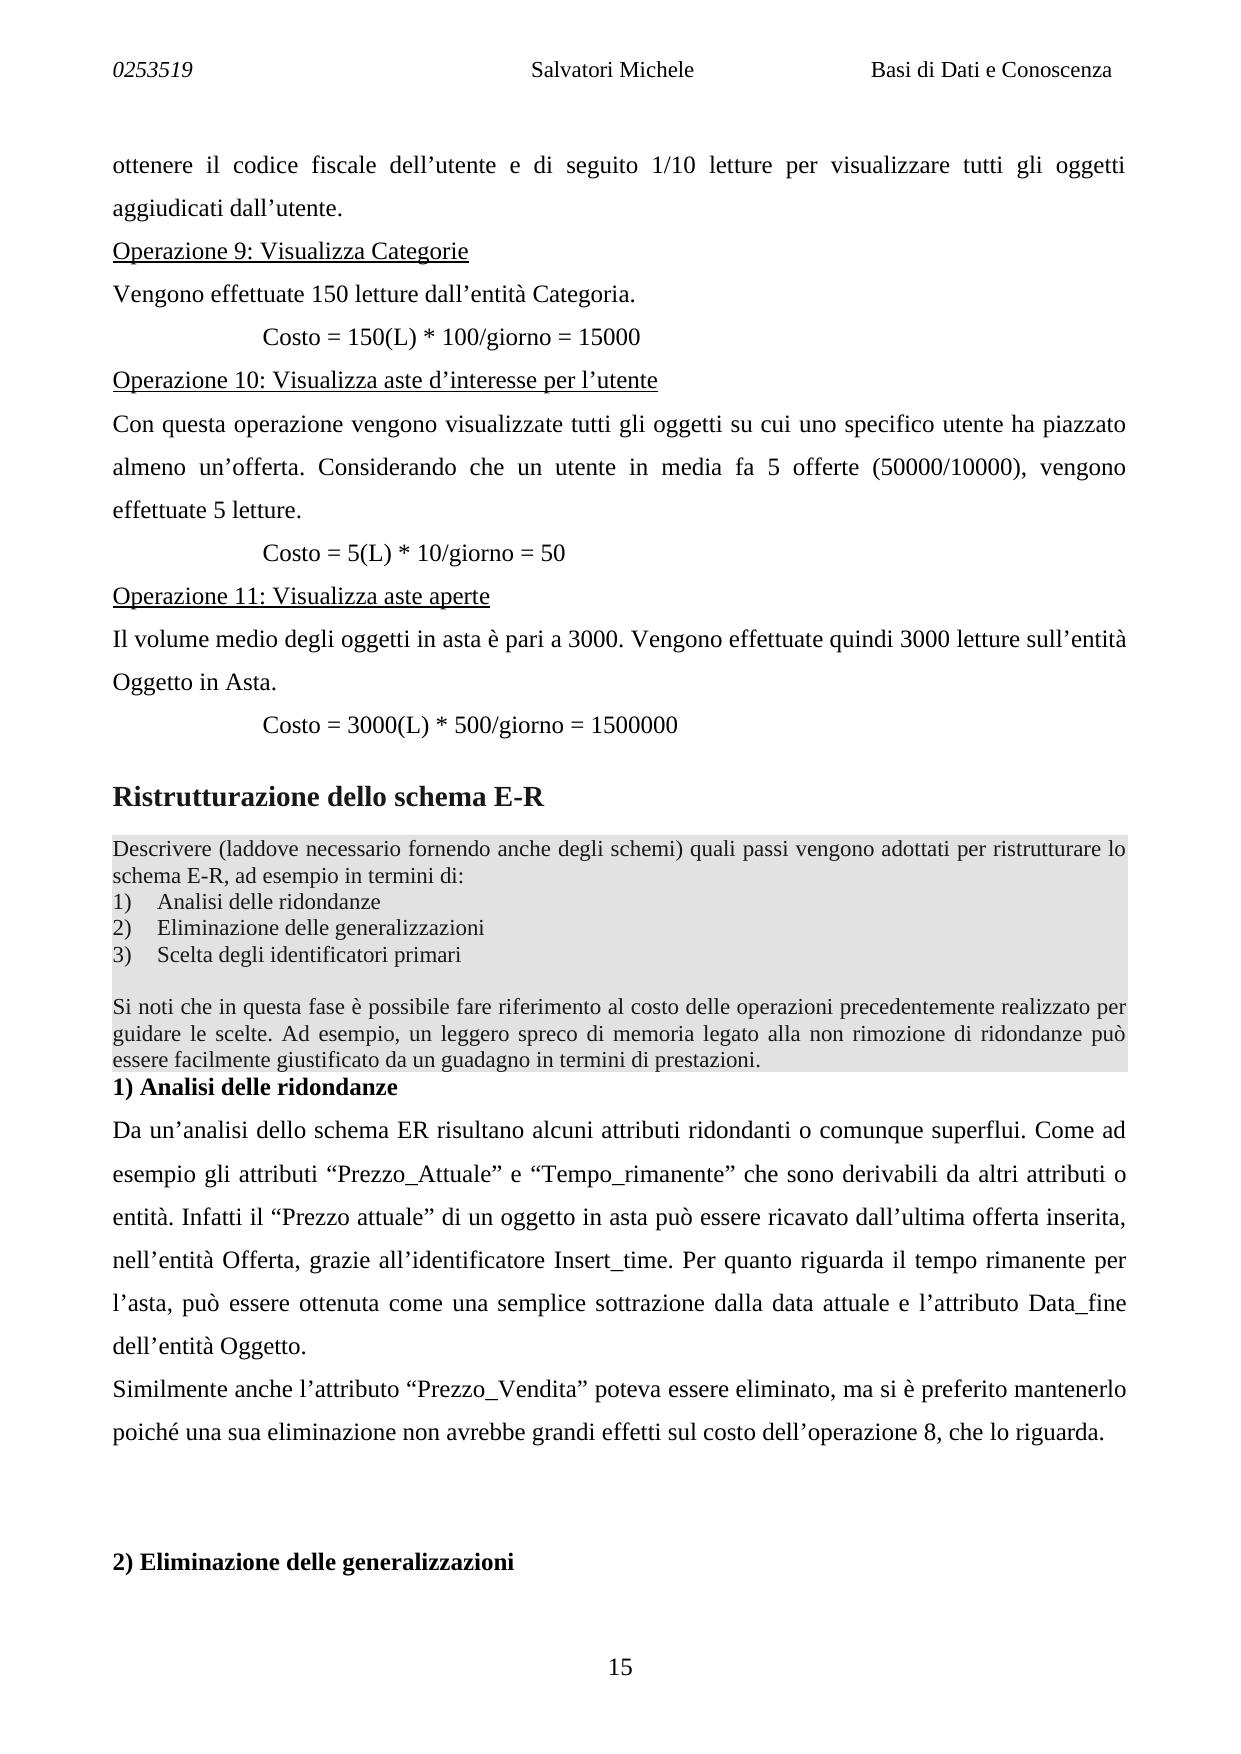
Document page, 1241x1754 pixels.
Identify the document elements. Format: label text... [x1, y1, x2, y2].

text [112, 150, 1128, 222]
list Eliminazione delle generalizzazioni [112, 914, 1128, 941]
list Analisi delle ridondanze [112, 888, 1128, 914]
text Descrivere (laddove necessario fornendo anche degli schemi) quali passi vengono adottati per ristrutturare lo schema E-R, ad esempio in termini di: [112, 835, 1128, 888]
text Costo = 3000(L) * 500/giorno = 1500000 [187, 711, 1128, 739]
list Scelta degli identificatori primari [112, 941, 1128, 967]
text Operazione 11: Visualizza aste aperte [112, 581, 1128, 610]
subtitle Ristrutturazione dello schema E-R [112, 779, 1128, 812]
list Eliminazione delle generalizzazioni [112, 1547, 1128, 1576]
list Da un’analisi dello schema ER risultano alcuni attributi ridondanti o comunque superflui. Come ad esempio gli attributi “Prezzo_Attuale” e “Tempo_rimanente” che sono derivabili da altri attributi o entità. Infatti il “Prezzo attuale” di un oggetto in asta può essere ricavato dall’ultima offerta inserita, nell’entità Offerta, grazie all’identificatore Insert_time. Per quanto riguarda il tempo rimanente per l’asta, può essere ottenuta come una semplice sottrazione dalla data attuale e l’attributo Data_fine dell’entità Oggetto. [112, 1116, 1128, 1360]
text Il volume medio degli oggetti in asta è pari a 3000. Vengono effettuate quindi 3000 letture sull’entità Oggetto in Asta. [112, 624, 1128, 696]
list Similmente anche l’attributo “Prezzo_Vendita” poteva essere eliminato, ma si è preferito mantenerlo poiché una sua eliminazione non avrebbe grandi effetti sul costo dell’operazione 8, che lo riguarda. [112, 1374, 1128, 1446]
list Si noti che in questa fase è possibile fare riferimento al costo delle operazioni precedentemente realizzato per guidare le scelte. Ad esempio, un leggero spreco di memoria legato alla non rimozione di ridondanze può essere facilmente giustificato da un guadagno in termini di prestazioni. [112, 993, 1128, 1072]
text Operazione 9: Visualizza Categorie [112, 236, 1128, 265]
text Costo = 150(L) * 100/giorno = 15000 [187, 322, 1128, 351]
text Operazione 10: Visualizza aste d’interesse per l’utente [112, 366, 1128, 394]
text Vengono effettuate 150 letture dall’entità Categoria. [112, 279, 1128, 308]
list Analisi delle ridondanze [112, 1072, 1128, 1101]
text Con questa operazione vengono visualizzate tutti gli oggetti su cui uno specifico utente ha piazzato almeno un’offerta. Considerando che un utente in media fa 5 offerte (50000/10000), vengono effettuate 5 letture. Costo = 5(L) * 10/giorno = 50 [112, 409, 1128, 567]
